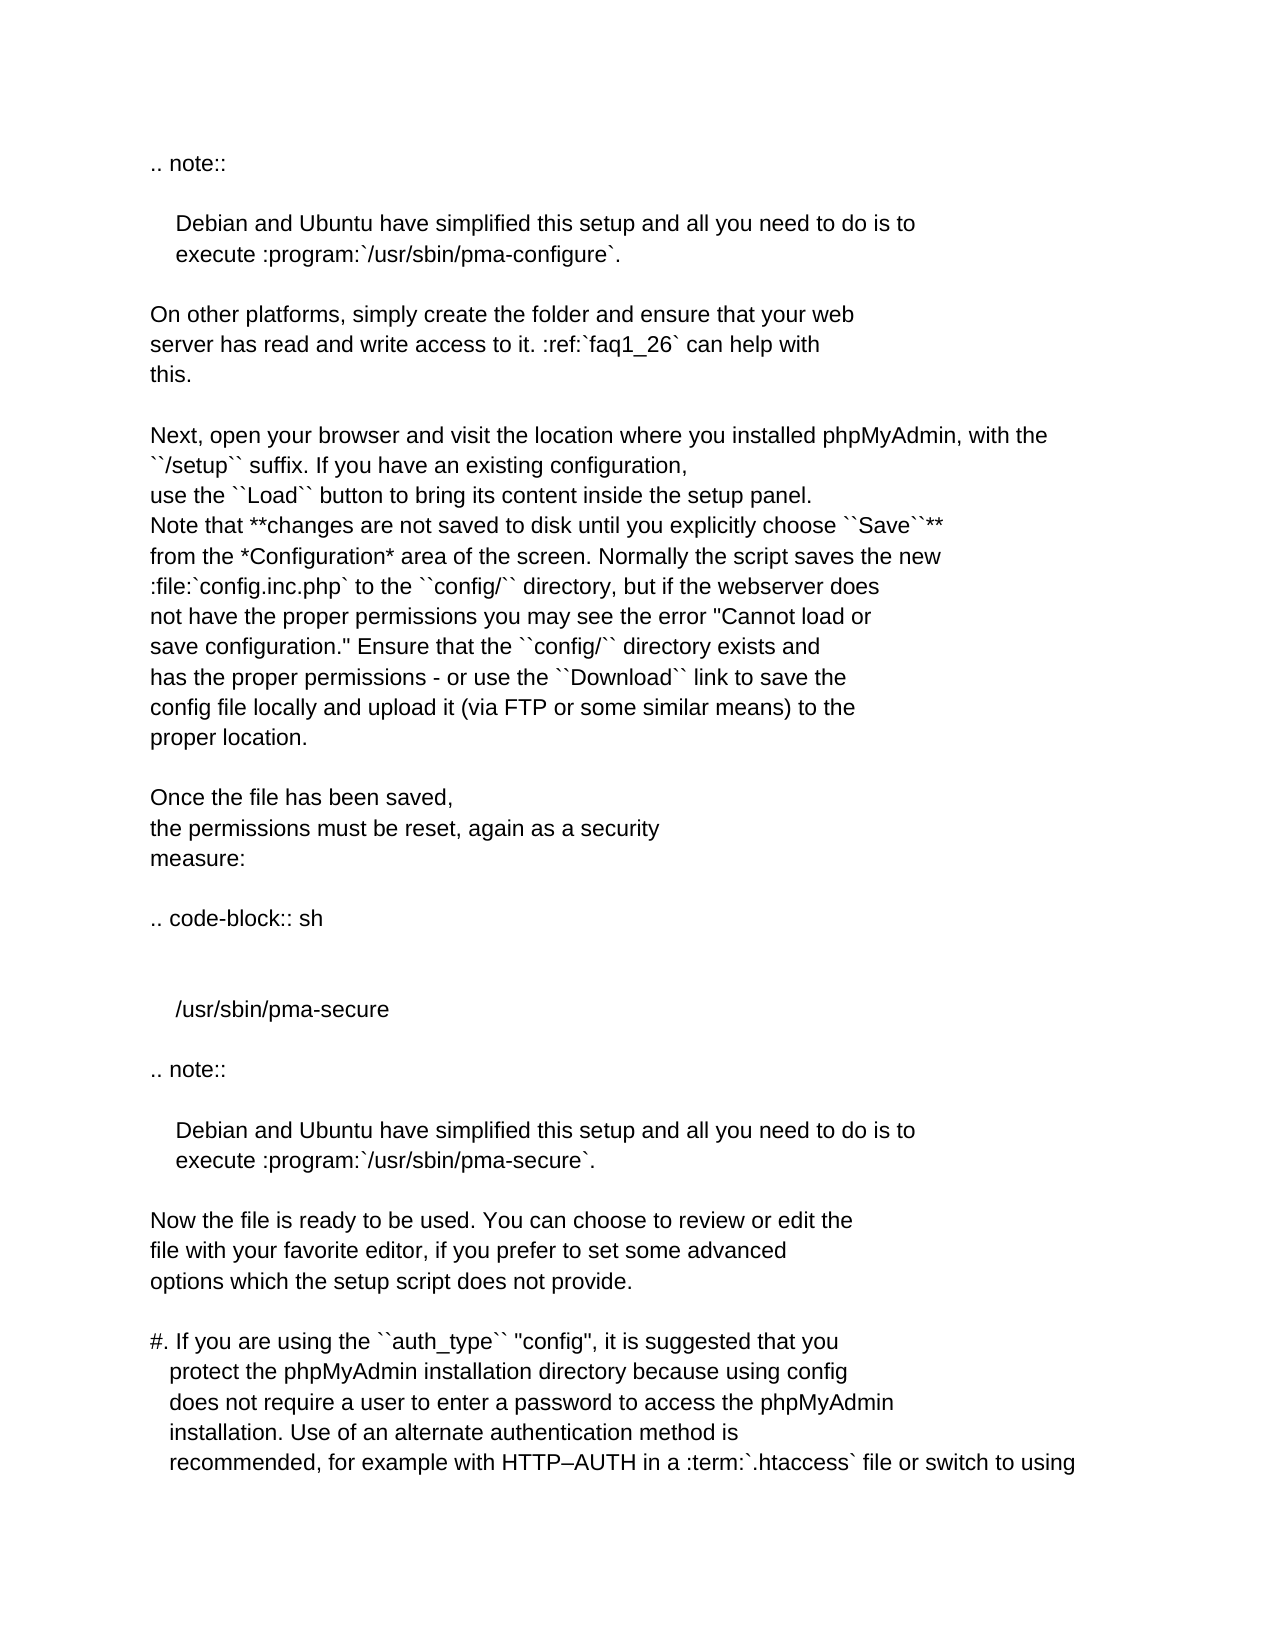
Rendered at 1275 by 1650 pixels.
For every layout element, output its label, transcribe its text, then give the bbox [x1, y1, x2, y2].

text does not require a user to enter a password to access the phpMyAdmin [150, 1388, 1125, 1415]
text file with your favorite editor, if you prefer to set some advanced [150, 1237, 1125, 1264]
text Next, open your browser and visit the location where you installed phpMyAdmin, with the ``/setup`` suffix. If you have an existing configuration, [150, 422, 1125, 478]
text /usr/sbin/pma-secure [150, 996, 1125, 1022]
text use the ``Load`` button to bring its content inside the setup panel. [150, 482, 1125, 509]
text execute :program:`/usr/sbin/pma-configure`. [150, 241, 1125, 267]
text execute :program:`/usr/sbin/pma-secure`. [150, 1147, 1125, 1173]
text installation. Use of an alternate authentication method is [150, 1419, 1125, 1445]
text protect the phpMyAdmin installation directory because using config [150, 1358, 1125, 1385]
text #. If you are using the ``auth_type`` "config", it is suggested that you [150, 1328, 1125, 1354]
text options which the setup script does not provide. [150, 1268, 1125, 1294]
text config file locally and upload it (via FTP or some similar means) to the [150, 694, 1125, 720]
text save configuration." Ensure that the ``config/`` directory exists and [150, 633, 1125, 660]
text measure: [150, 845, 1125, 871]
text .. note:: [150, 150, 1125, 176]
text recommended, for example with HTTP–AUTH in a :term:`.htaccess` file or switch to using [150, 1449, 1125, 1475]
text Once the file has been saved, [150, 784, 1125, 811]
text Debian and Ubuntu have simplified this setup and all you need to do is to [150, 210, 1125, 237]
text proper location. [150, 724, 1125, 750]
text from the *Configuration* area of the screen. Normally the script saves the new [150, 543, 1125, 569]
text :file:`config.inc.php` to the ``config/`` directory, but if the webserver does [150, 573, 1125, 599]
text On other platforms, simply create the folder and ensure that your web [150, 301, 1125, 327]
text server has read and write access to it. :ref:`faq1_26` can help with [150, 331, 1125, 358]
text Debian and Ubuntu have simplified this setup and all you need to do is to [150, 1117, 1125, 1143]
text this. [150, 361, 1125, 388]
text has the proper permissions - or use the ``Download`` link to save the [150, 663, 1125, 690]
text .. note:: [150, 1056, 1125, 1083]
text not have the proper permissions you may see the error "Cannot load or [150, 603, 1125, 629]
text Now the file is ready to be used. You can choose to review or edit the [150, 1207, 1125, 1234]
text Note that **changes are not saved to disk until you explicitly choose ``Save``** [150, 512, 1125, 539]
text the permissions must be reset, again as a security [150, 814, 1125, 841]
text .. code-block:: sh [150, 905, 1125, 932]
